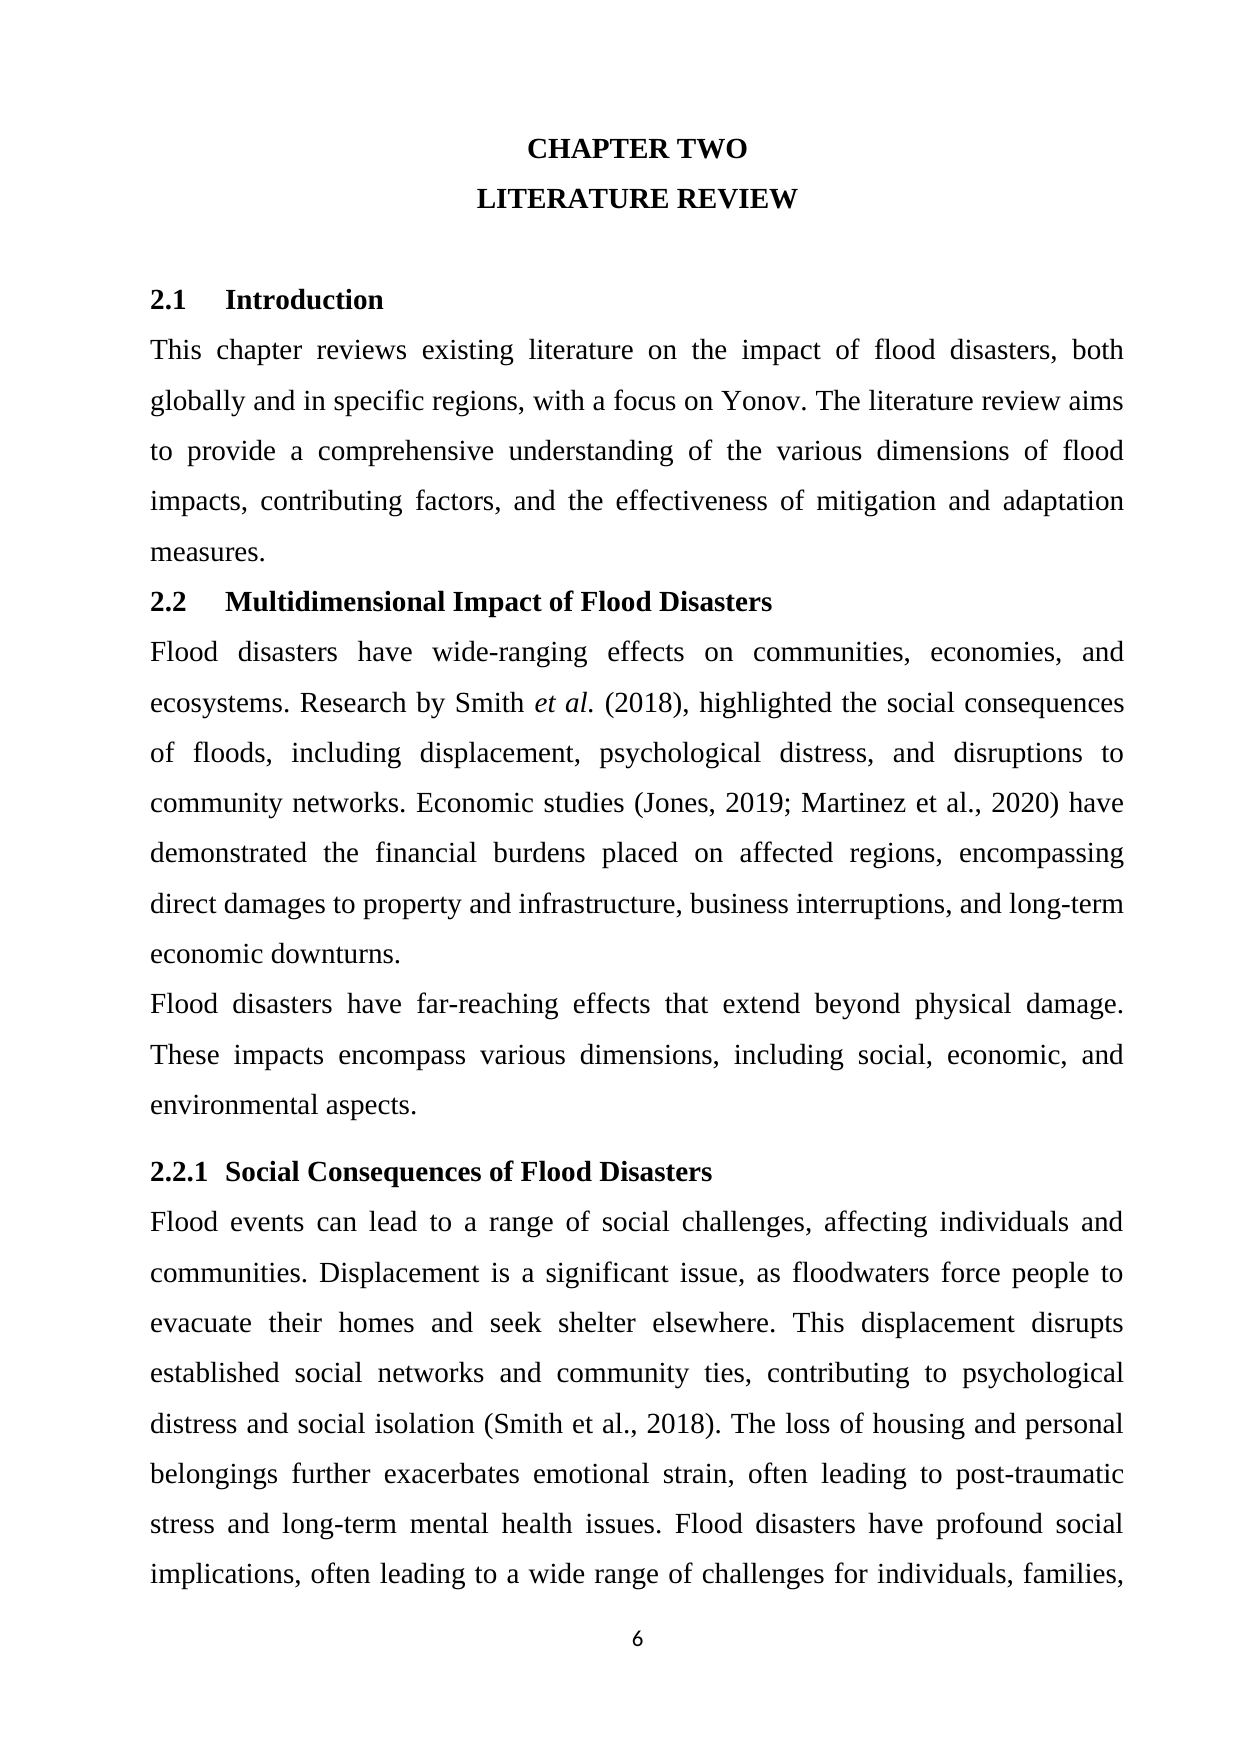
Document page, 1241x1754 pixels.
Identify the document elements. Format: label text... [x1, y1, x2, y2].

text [150, 1204, 1125, 1590]
text Flood disasters have wide-ranging effects on communities, economies, and ecosystems. Research by Smith et al. (2018), highlighted the social consequences of floods, including displacement, psychological distress, and disruptions to community networks. Economic studies (Jones, 2019; Martinez et al., 2020) have demonstrated the financial burdens placed on affected regions, encompassing direct damages to property and infrastructure, business interruptions, and long-term economic downturns. [150, 634, 1125, 970]
subtitle CHAPTER TWO [150, 131, 1125, 165]
text This chapter reviews existing literature on the impact of flood disasters, both globally and in specific regions, with a focus on Yonov. The literature review aims to provide a comprehensive understanding of the various dimensions of flood impacts, contributing factors, and the effectiveness of mitigation and adaptation measures. [150, 332, 1125, 567]
text Flood disasters have far-reaching effects that extend beyond physical damage. These impacts encompass various dimensions, including social, economic, and environmental aspects. [150, 987, 1125, 1121]
subtitle 2.2.1 Social Consequences of Flood Disasters [150, 1154, 1103, 1188]
subtitle LITERATURE REVIEW [150, 182, 1125, 215]
subtitle 2.1 Introduction [150, 282, 1103, 316]
subtitle 2.2 Multidimensional Impact of Flood Disasters [150, 584, 1103, 618]
